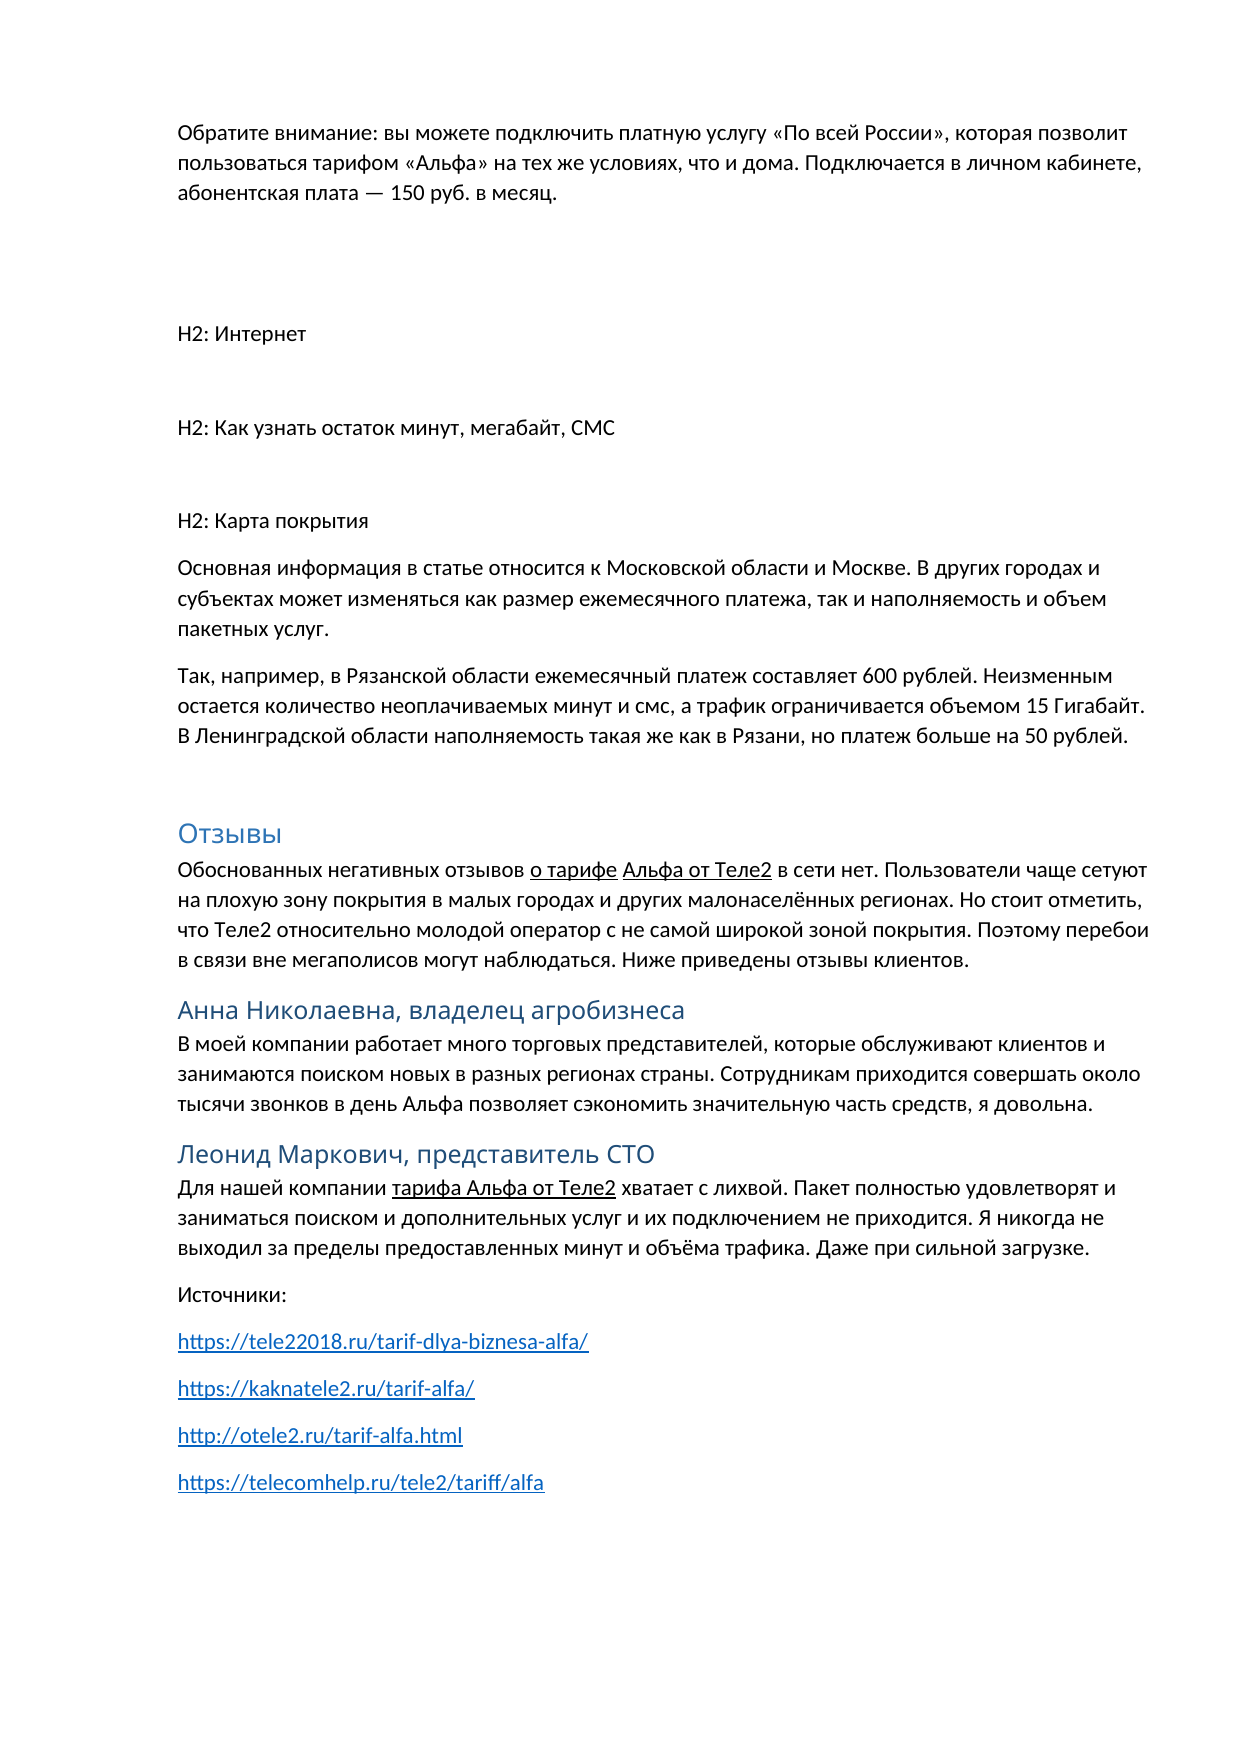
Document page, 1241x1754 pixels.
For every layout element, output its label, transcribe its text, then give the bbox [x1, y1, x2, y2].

text В моей компании работает много торговых представителей, которые обслуживают клиентов и занимаются поиском новых в разных регионах страны. Сотрудникам приходится совершать около тысячи звонков в день Альфа позволяет сэкономить значительную часть средств, я довольна. [177, 1029, 1152, 1117]
text Для нашей компании тарифа Альфа от Теле2 хватает с лихвой. Пакет полностью удовлетворят и заниматься поиском и дополнительных услуг и их подключением не приходится. Я никогда не выходил за пределы предоставленных минут и объёма трафика. Даже при сильной загрузке. [177, 1173, 1152, 1262]
subtitle Отзывы [177, 815, 1152, 852]
subtitle Анна Николаевна, владелец агробизнеса [177, 992, 1152, 1026]
text Основная информация в статье относится к Московской области и Москве. В других городах и субъектах может изменяться как размер ежемесячного платежа, так и наполняемость и объем пакетных услуг. [177, 553, 1152, 642]
text H2: Как узнать остаток минут, мегабайт, СМС [177, 413, 1152, 441]
text https://telecomhelp.ru/tele2/tariff/alfa [177, 1468, 1152, 1496]
text http://otele2.ru/tarif-alfa.html [177, 1421, 1152, 1449]
text Обоснованных негативных отзывов о тарифе Альфа от Теле2 в сети нет. Пользователи чаще сетуют на плохую зону покрытия в малых городах и других малонаселённых регионах. Но стоит отметить, что Теле2 относительно молодой оператор с не самой широкой зоной покрытия. Поэтому перебои в связи вне мегаполисов могут наблюдаться. Ниже приведены отзывы клиентов. [177, 855, 1152, 973]
subtitle Леонид Маркович, представитель СТО [177, 1136, 1152, 1170]
text https://tele22018.ru/tarif-dlya-biznesa-alfa/ [177, 1327, 1152, 1355]
text Источники: [177, 1280, 1152, 1308]
text H2: Карта покрытия [177, 507, 1152, 535]
text https://kaknatele2.ru/tarif-alfa/ [177, 1374, 1152, 1402]
text Обратите внимание: вы можете подключить платную услугу «По всей России», которая позволит пользоваться тарифом «Альфа» на тех же условиях, что и дома. Подключается в личном кабинете, абонентская плата — 150 руб. в месяц. [177, 118, 1152, 207]
text Так, например, в Рязанской области ежемесячный платеж составляет 600 рублей. Неизменным остается количество неоплачиваемых минут и смс, а трафик ограничивается объемом 15 Гигабайт. В Ленинградской области наполняемость такая же как в Рязани, но платеж больше на 50 рублей. [177, 661, 1152, 749]
text H2: Интернет [177, 319, 1152, 347]
